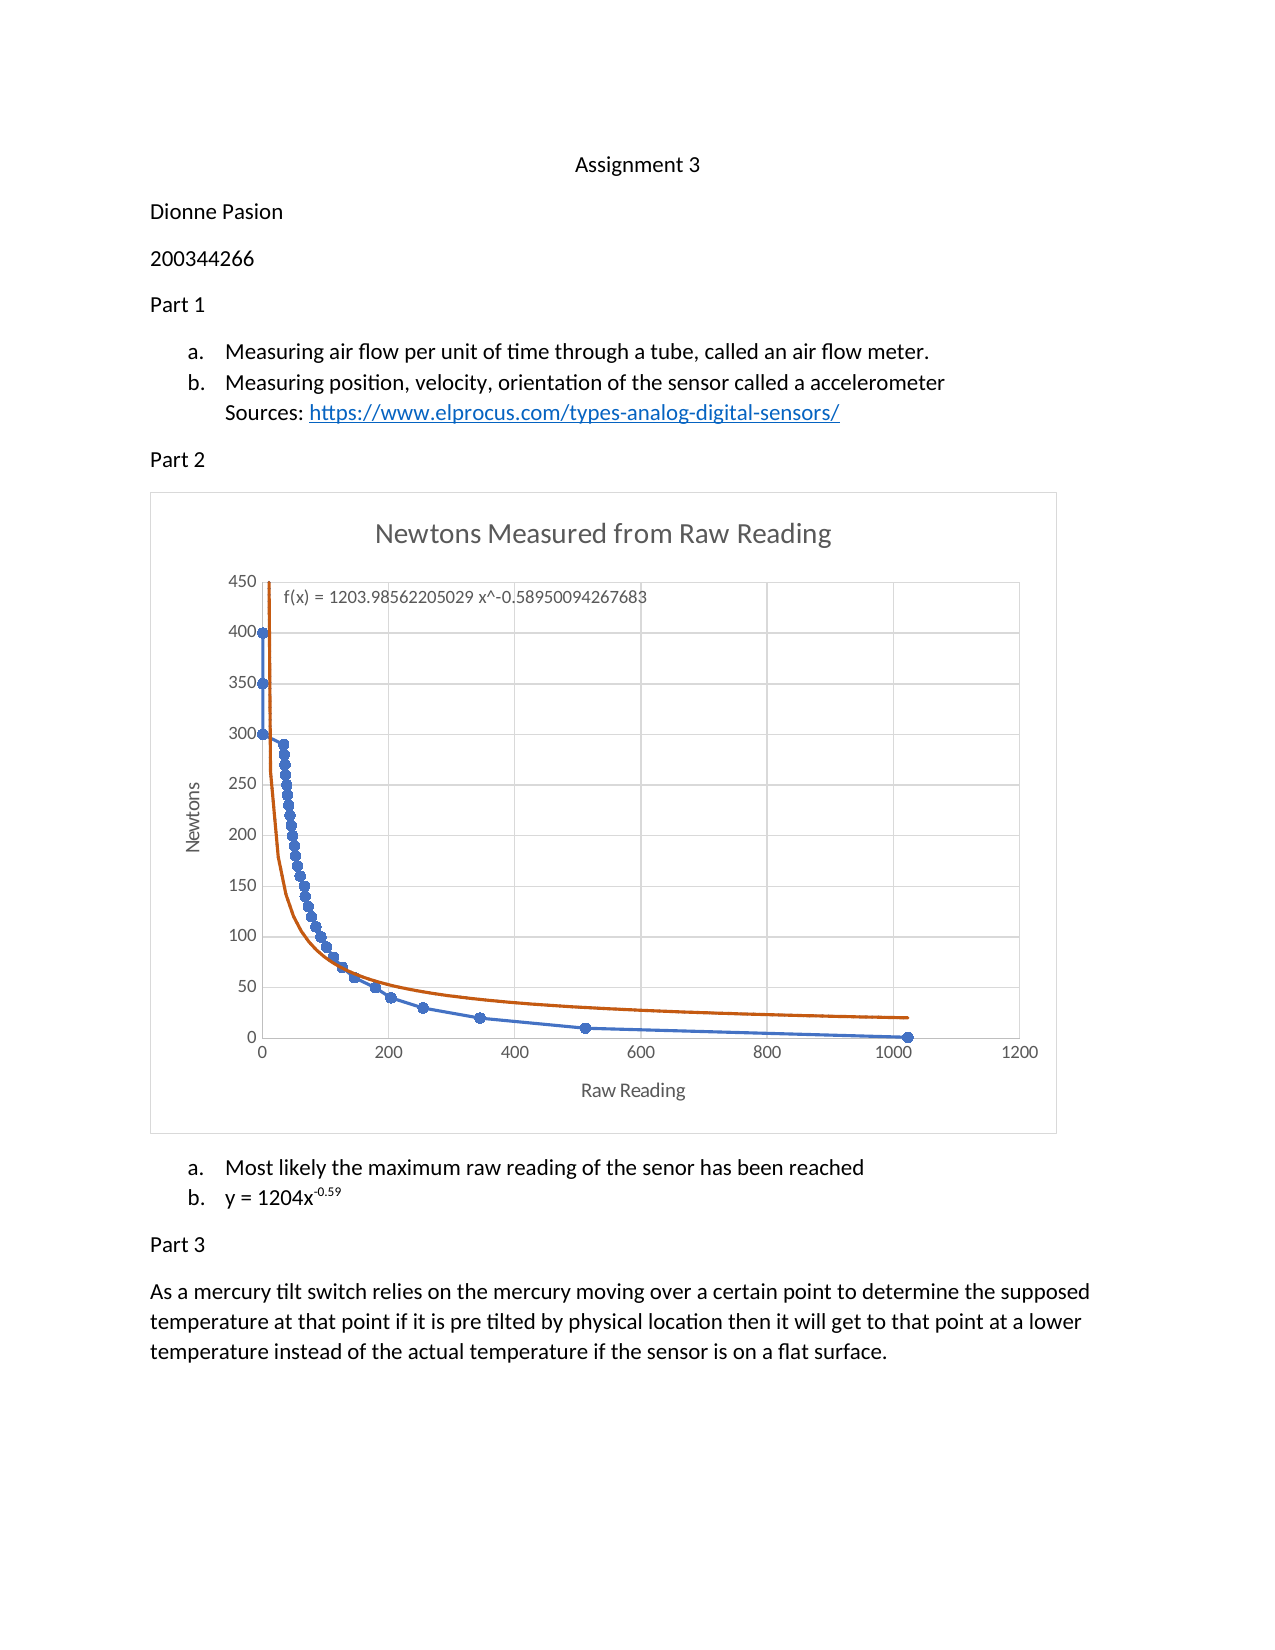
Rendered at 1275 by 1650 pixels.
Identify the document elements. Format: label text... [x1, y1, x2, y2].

text Part 1 [150, 291, 1125, 319]
list y = 1204x-0.59 [187, 1183, 1125, 1211]
text Part 3 [150, 1230, 1125, 1258]
text As a mercury tilt switch relies on the mercury moving over a certain point to determine the supposed temperature at that point if it is pre tilted by physical location then it will get to that point at a lower temperature instead of the actual temperature if the sensor is on a flat surface. [150, 1277, 1125, 1366]
text Dionne Pasion [150, 197, 1125, 225]
text Assignment 3 [150, 150, 1125, 178]
text 200344266 [150, 244, 1125, 272]
list Measuring position, velocity, orientation of the sensor called a accelerometer Sources: https://www.elprocus.com/types-analog-digital-sensors/ [187, 368, 1125, 426]
list Most likely the maximum raw reading of the senor has been reached [187, 1153, 1125, 1181]
text Part 2 [150, 445, 1125, 473]
list Measuring air flow per unit of time through a tube, called an air flow meter. [187, 337, 1125, 366]
